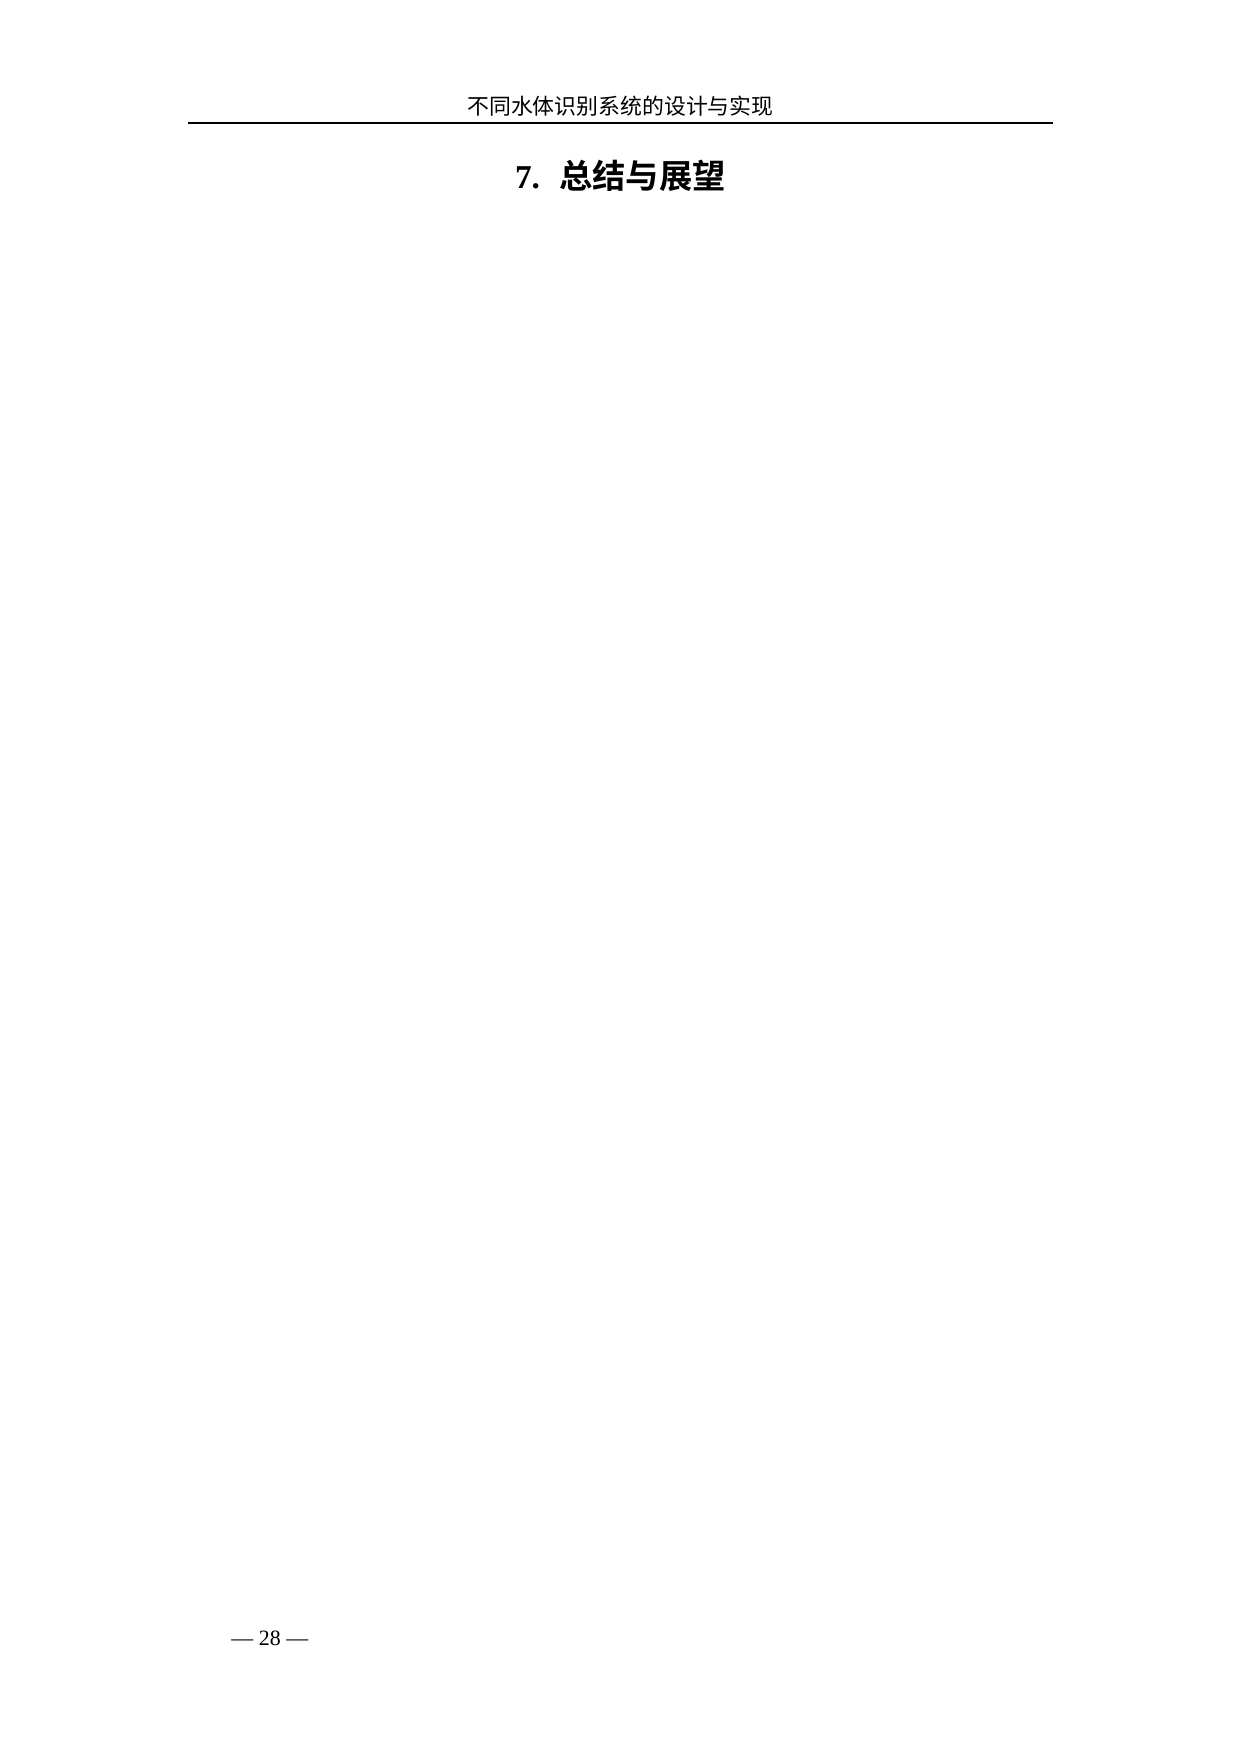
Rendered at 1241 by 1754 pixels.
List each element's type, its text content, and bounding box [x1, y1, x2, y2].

subtitle 总结与展望 [187, 150, 1053, 198]
